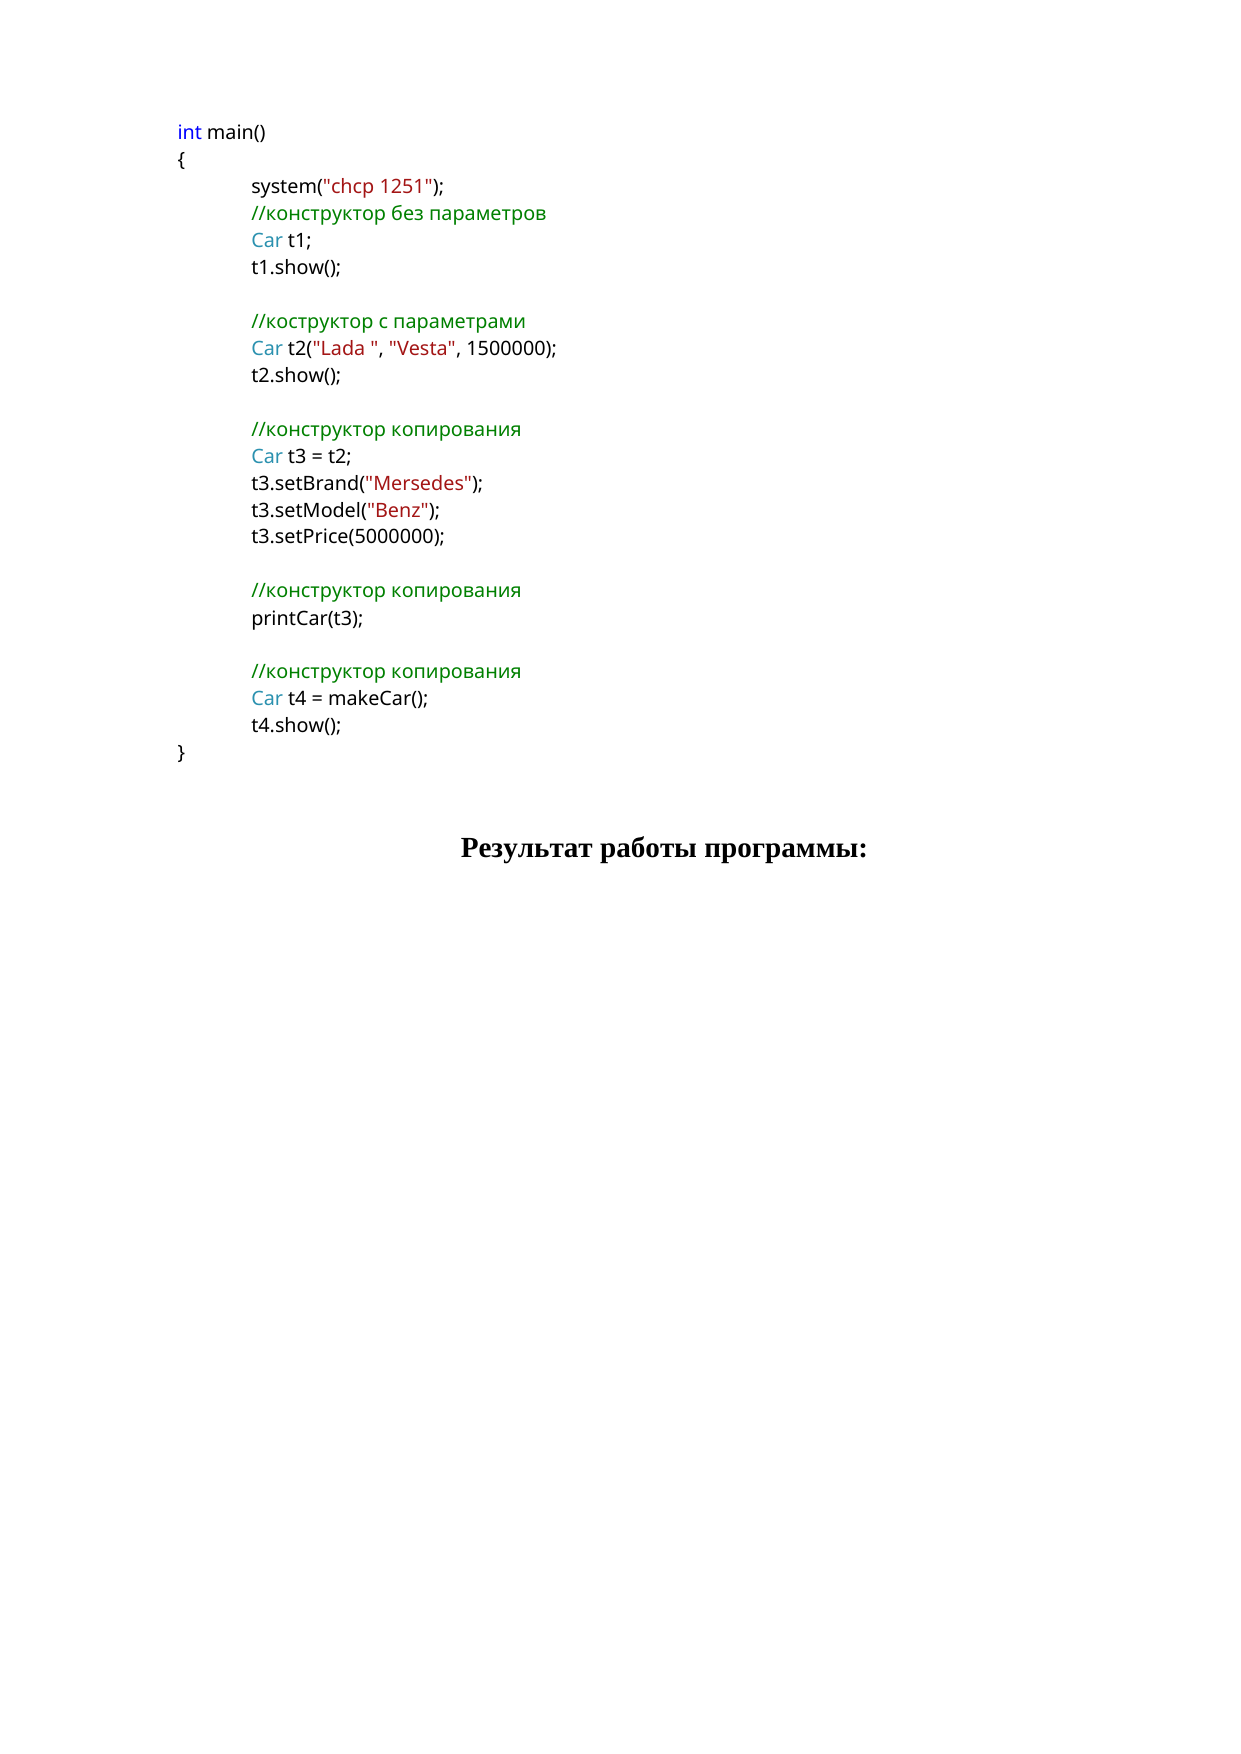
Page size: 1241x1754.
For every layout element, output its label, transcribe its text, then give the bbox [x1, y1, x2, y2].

text Car t1; [177, 226, 1152, 253]
text //конструктор копирования [177, 415, 1152, 442]
text { [177, 145, 1152, 172]
text Car t2("Lada ", "Vesta", 1500000); [177, 334, 1152, 361]
text system("chcp 1251"); [177, 172, 1152, 199]
text Результат работы программы: [177, 830, 1152, 864]
text t3.setModel("Benz"); [177, 496, 1152, 523]
text t3.setBrand("Mersedes"); [177, 469, 1152, 496]
text //конструктор копирования [177, 658, 1152, 685]
text //коструктор с параметрами [177, 307, 1152, 334]
text t4.show(); [177, 712, 1152, 739]
text //конструктор без параметров [177, 199, 1152, 226]
text t2.show(); [177, 361, 1152, 388]
text t1.show(); [177, 253, 1152, 280]
text Car t4 = makeCar(); [177, 685, 1152, 712]
text Car t3 = t2; [177, 442, 1152, 469]
text t3.setPrice(5000000); [177, 523, 1152, 550]
text //конструктор копирования [177, 577, 1152, 604]
text } [177, 739, 1152, 766]
text printCar(t3); [177, 604, 1152, 631]
text int main() [177, 118, 1152, 145]
